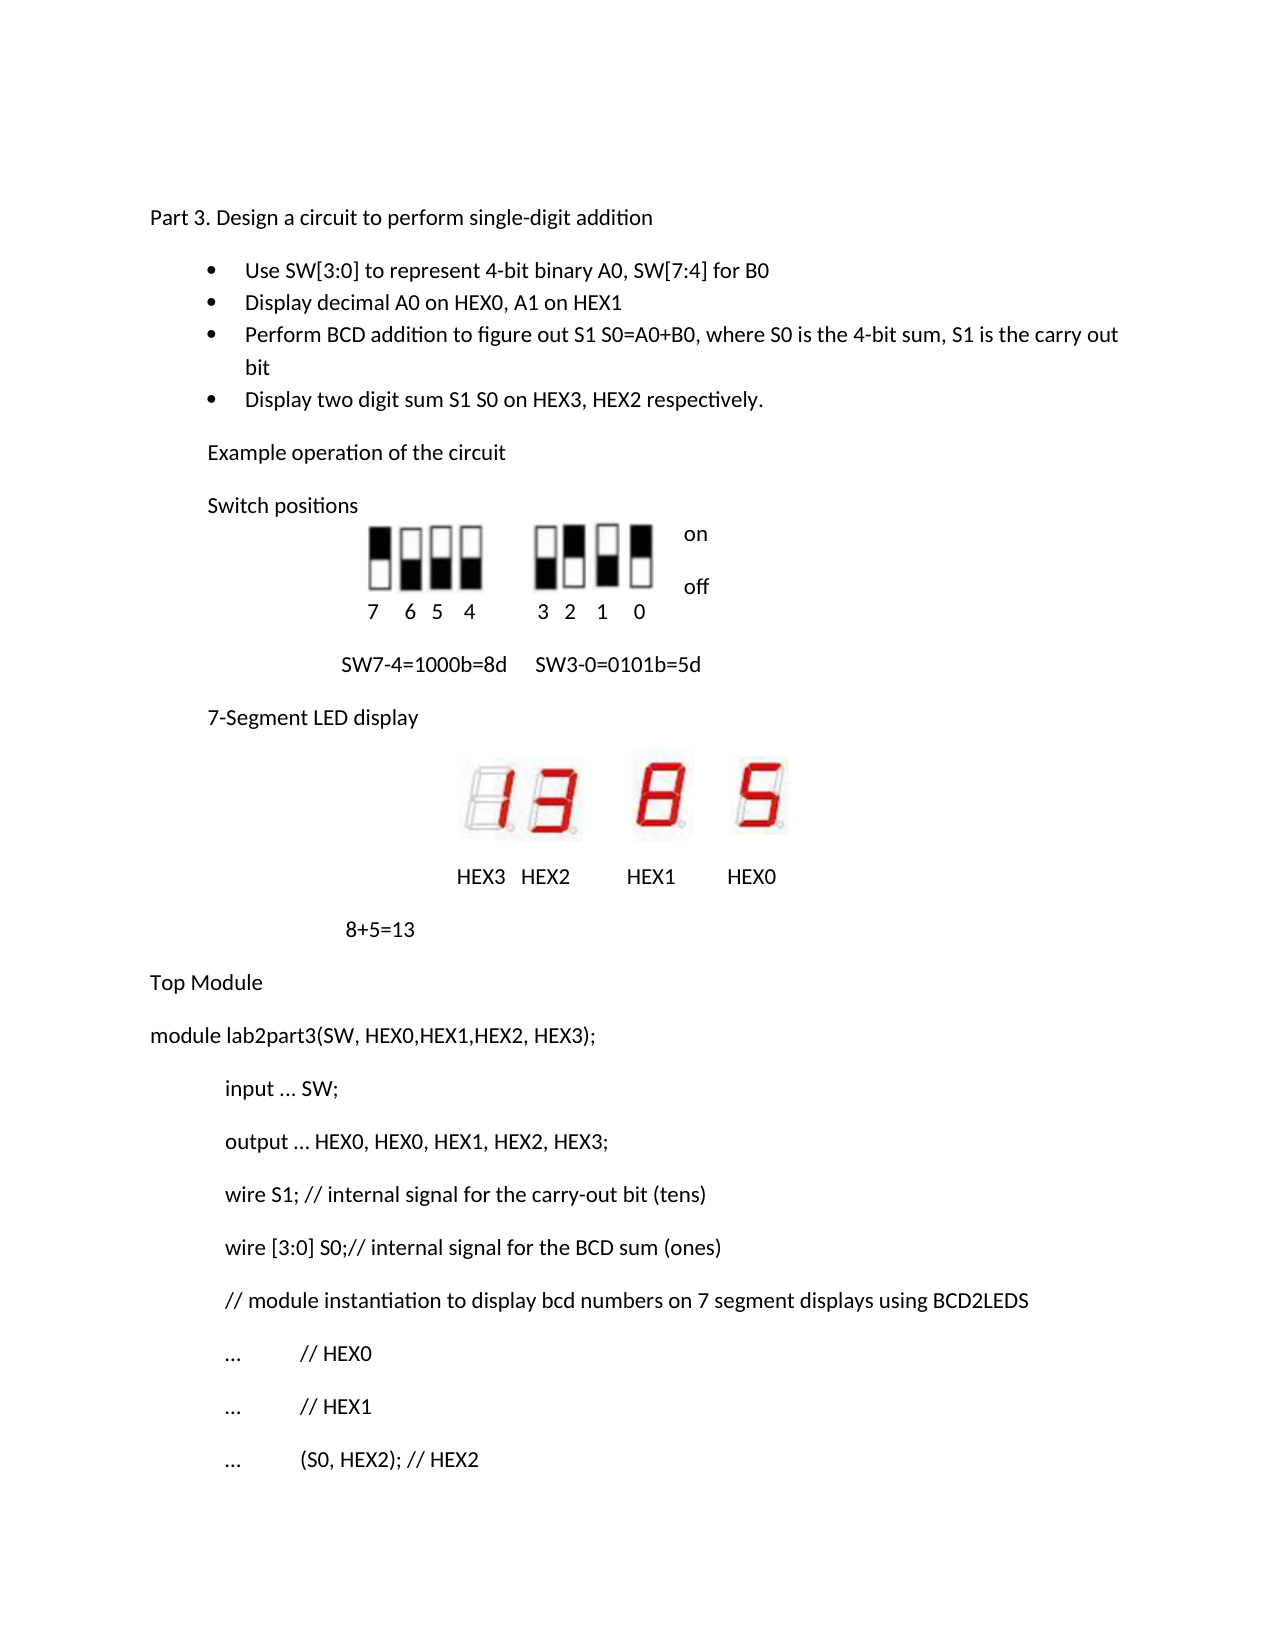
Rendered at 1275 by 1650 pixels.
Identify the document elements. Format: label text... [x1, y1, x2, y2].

text SW7-4=1000b=8d SW3-0=0101b=5d [207, 650, 1125, 678]
text Example operation of the circuit [207, 438, 1125, 466]
list Display two digit sum S1 S0 on HEX3, HEX2 respectively. [207, 385, 1125, 413]
picture [531, 524, 559, 593]
picture [592, 521, 620, 590]
text Top Module [150, 968, 1125, 996]
text 7 6 5 4 3 2 1 0 [207, 597, 1125, 625]
picture [631, 747, 694, 842]
picture [426, 523, 454, 593]
text 8+5=13 [150, 915, 1125, 943]
list Display decimal A0 on HEX0, A1 on HEX1 [207, 288, 1125, 316]
picture [628, 523, 654, 590]
text … // HEX0 [150, 1339, 1125, 1367]
text HEX3 HEX2 HEX1 HEX0 [150, 862, 1125, 890]
text wire S1; // internal signal for the carry-out bit (tens) [150, 1180, 1125, 1208]
picture [458, 757, 585, 842]
picture [456, 523, 484, 593]
picture [730, 756, 789, 835]
text … (S0, HEX2); // HEX2 [150, 1445, 1125, 1473]
list Perform BCD addition to figure out S1 S0=A0+B0, where S0 is the 4-bit sum, S1 is the carry out bit [207, 320, 1125, 381]
text module lab2part3(SW, HEX0,HEX1,HEX2, HEX3); [150, 1021, 1125, 1049]
text output … HEX0, HEX0, HEX1, HEX2, HEX3; [150, 1127, 1125, 1155]
text // module instantiation to display bcd numbers on 7 segment displays using BCD2LEDS [150, 1286, 1125, 1314]
text Part 3. Design a circuit to perform single-digit addition [150, 203, 1125, 231]
picture [367, 525, 393, 592]
list Use SW[3:0] to represent 4-bit binary A0, SW[7:4] for B0 [207, 256, 1125, 284]
text … // HEX1 [150, 1392, 1125, 1420]
text Switch positions [207, 491, 1125, 519]
text wire [3:0] S0;// internal signal for the BCD sum (ones) [150, 1233, 1125, 1261]
picture [561, 523, 587, 590]
text input ... SW; [150, 1074, 1125, 1102]
picture [396, 525, 424, 594]
text 7-Segment LED display [207, 703, 1125, 731]
